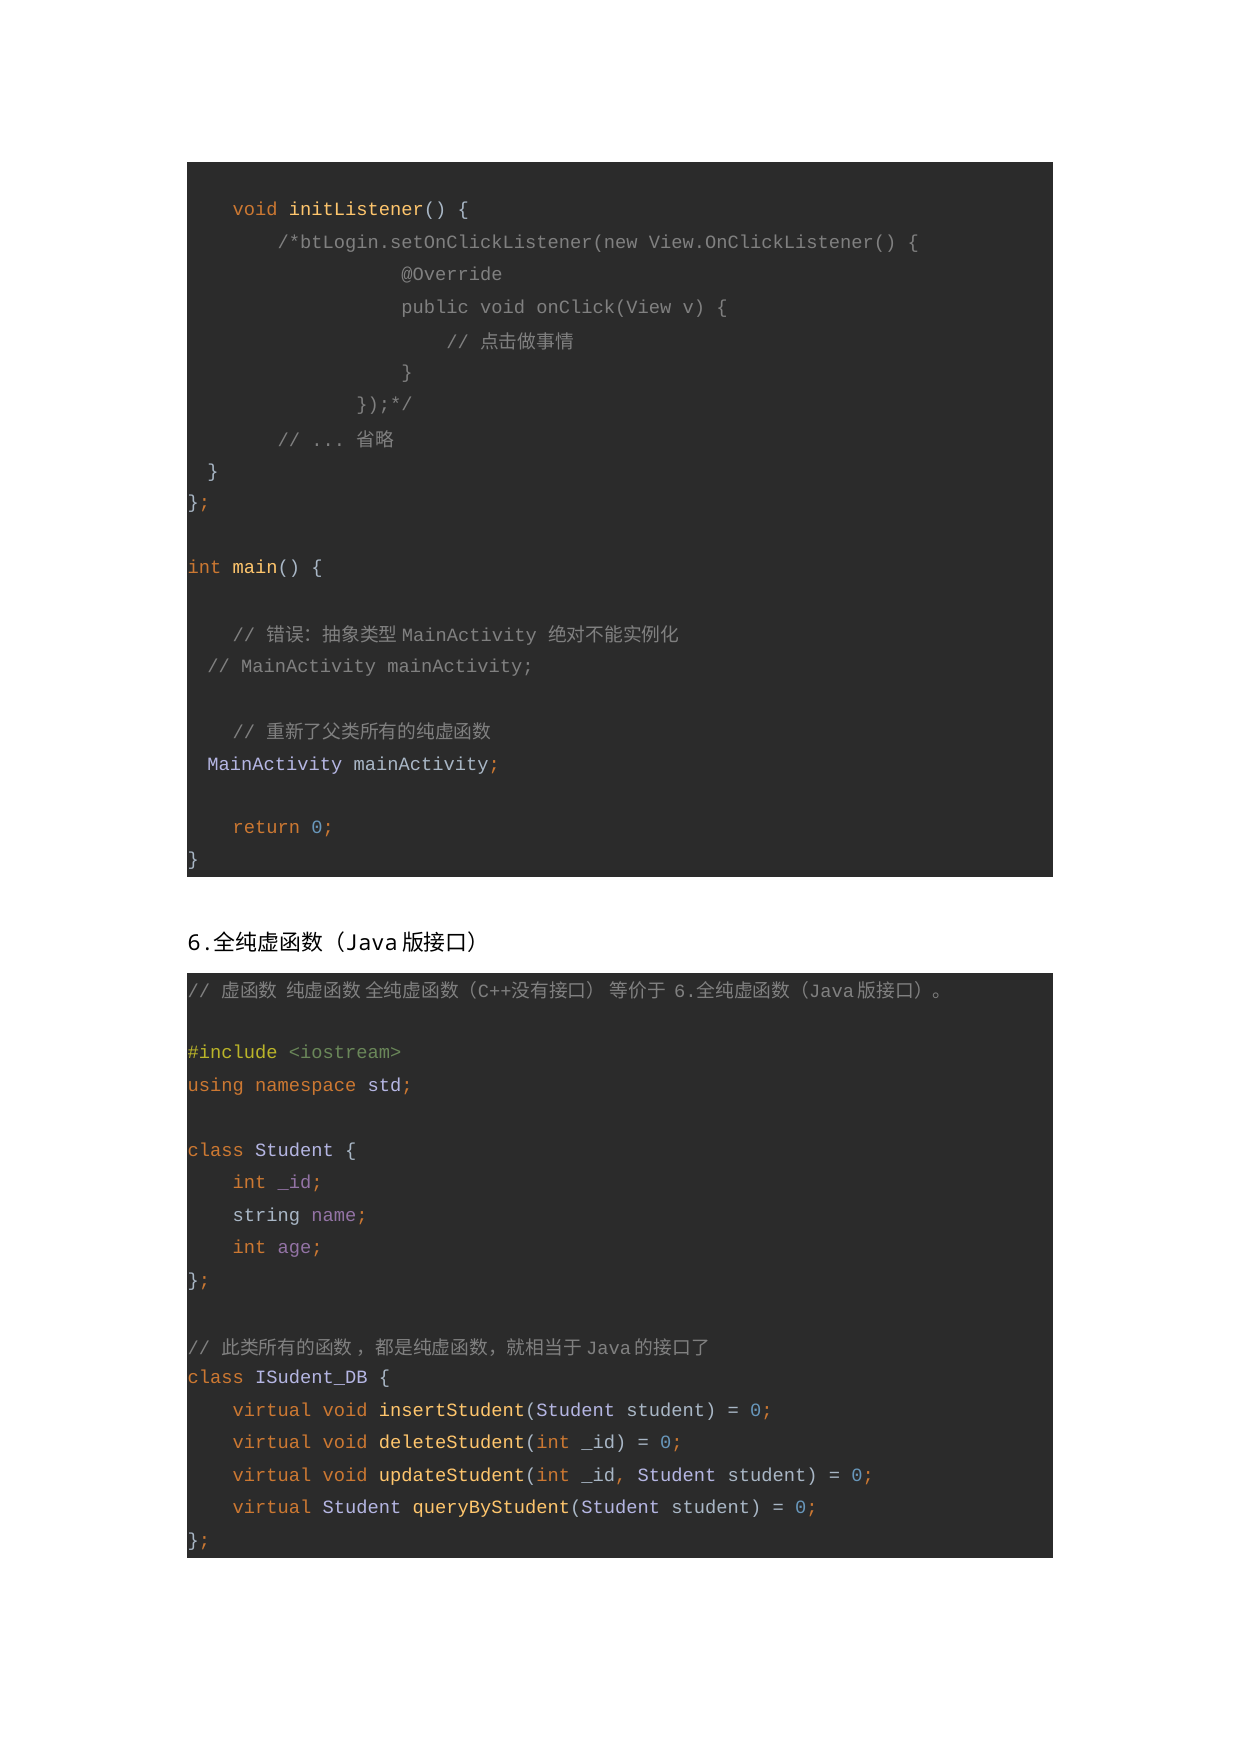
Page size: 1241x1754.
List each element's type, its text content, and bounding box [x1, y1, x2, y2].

text 6.全纯虚函数（Java版接口） [187, 924, 1053, 957]
